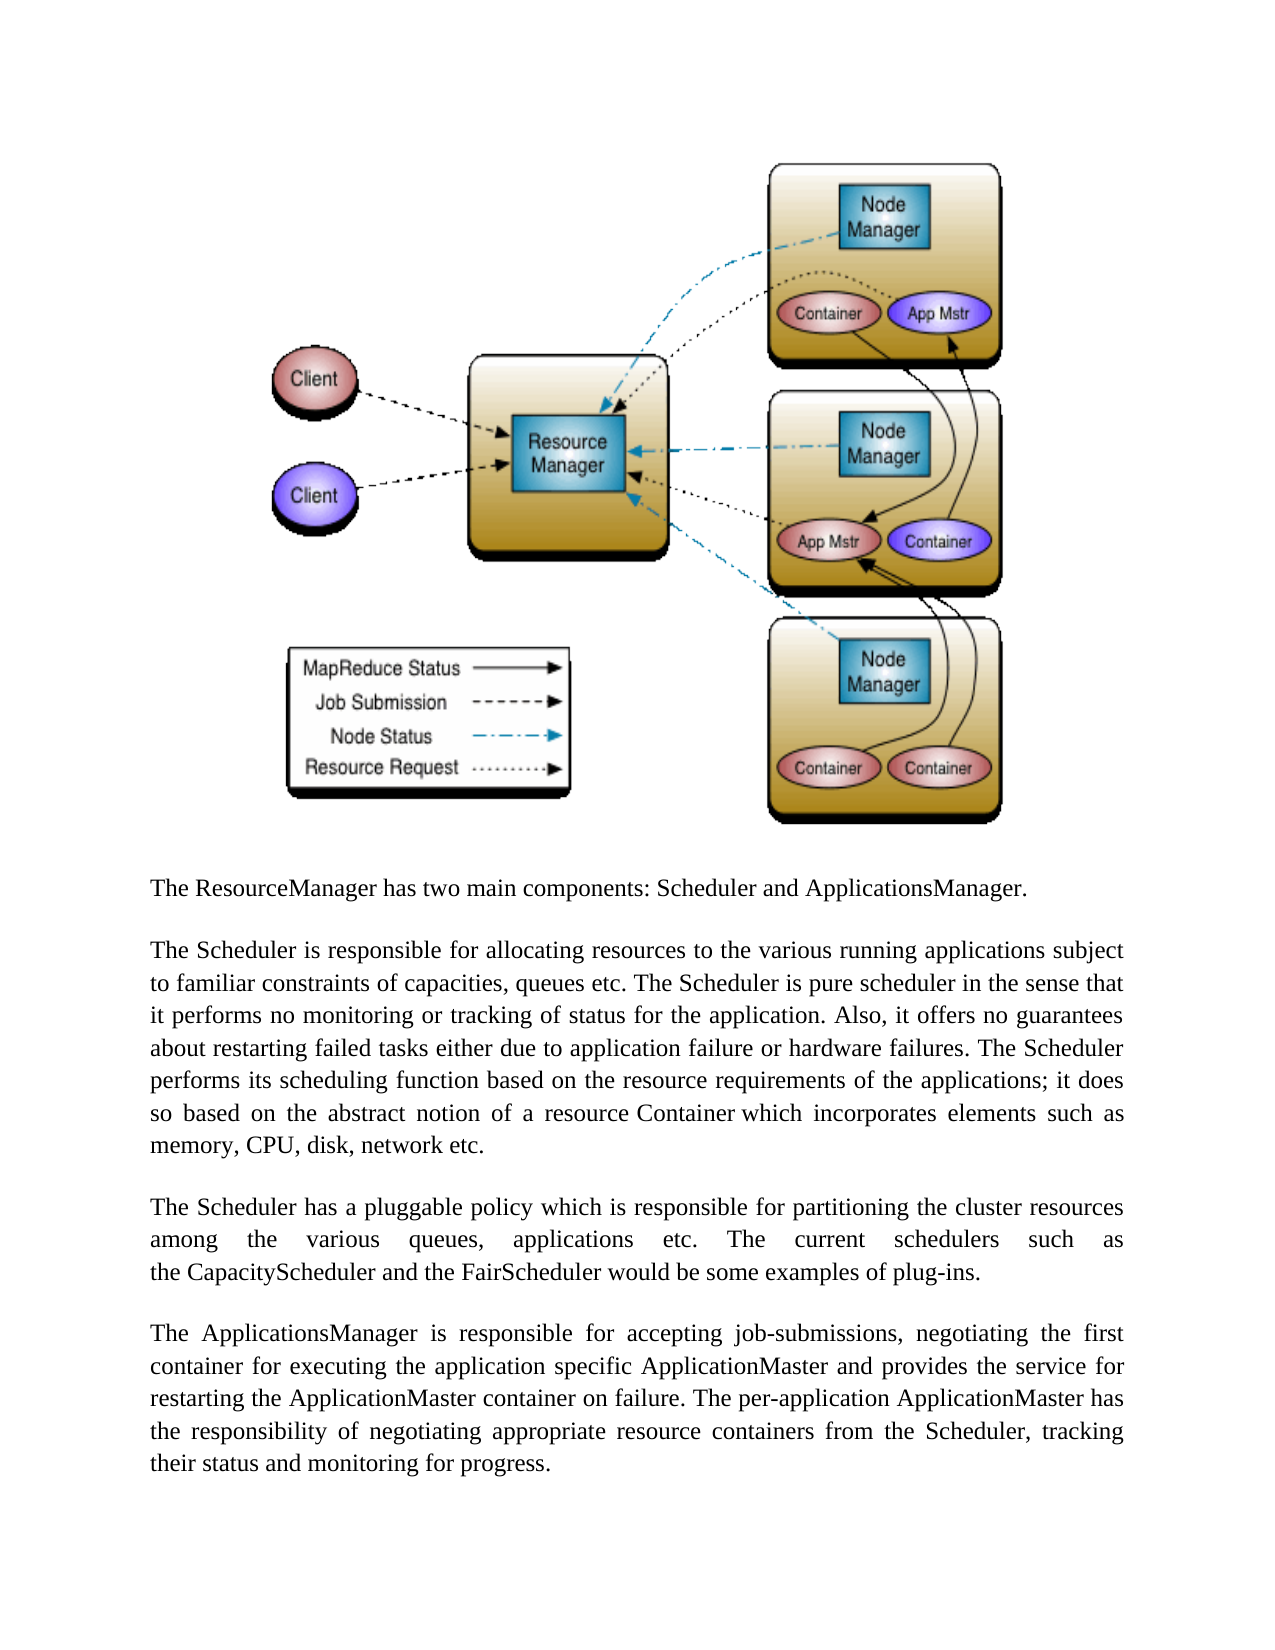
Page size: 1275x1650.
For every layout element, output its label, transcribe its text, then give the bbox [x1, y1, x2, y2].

text The ApplicationsManager is responsible for accepting job-submissions, negotiating the first container for executing the application specific ApplicationMaster and provides the service for restarting the ApplicationMaster container on failure. The per-application ApplicationMaster has the responsibility of negotiating appropriate resource containers from the Scheduler, tracking their status and monitoring for progress. [150, 1315, 1125, 1477]
text The ResourceManager has two main components: Scheduler and ApplicationsManager. [150, 870, 1125, 902]
text The Scheduler is responsible for allocating resources to the various running applications subject to familiar constraints of capacities, queues etc. The Scheduler is pure scheduler in the sense that it performs no monitoring or tracking of status for the application. Also, it offers no guarantees about restarting failed tasks either due to application failure or hardware failures. The Scheduler performs its scheduling function based on the resource requirements of the applications; it does so based on the abstract notion of a resource Container which incorporates elements such as memory, CPU, disk, network etc. [150, 931, 1125, 1159]
picture [150, 150, 1122, 841]
text The Scheduler has a pluggable policy which is responsible for partitioning the cluster resources among the various queues, applications etc. The current schedulers such as the CapacityScheduler and the FairScheduler would be some examples of plug-ins. [150, 1188, 1125, 1286]
